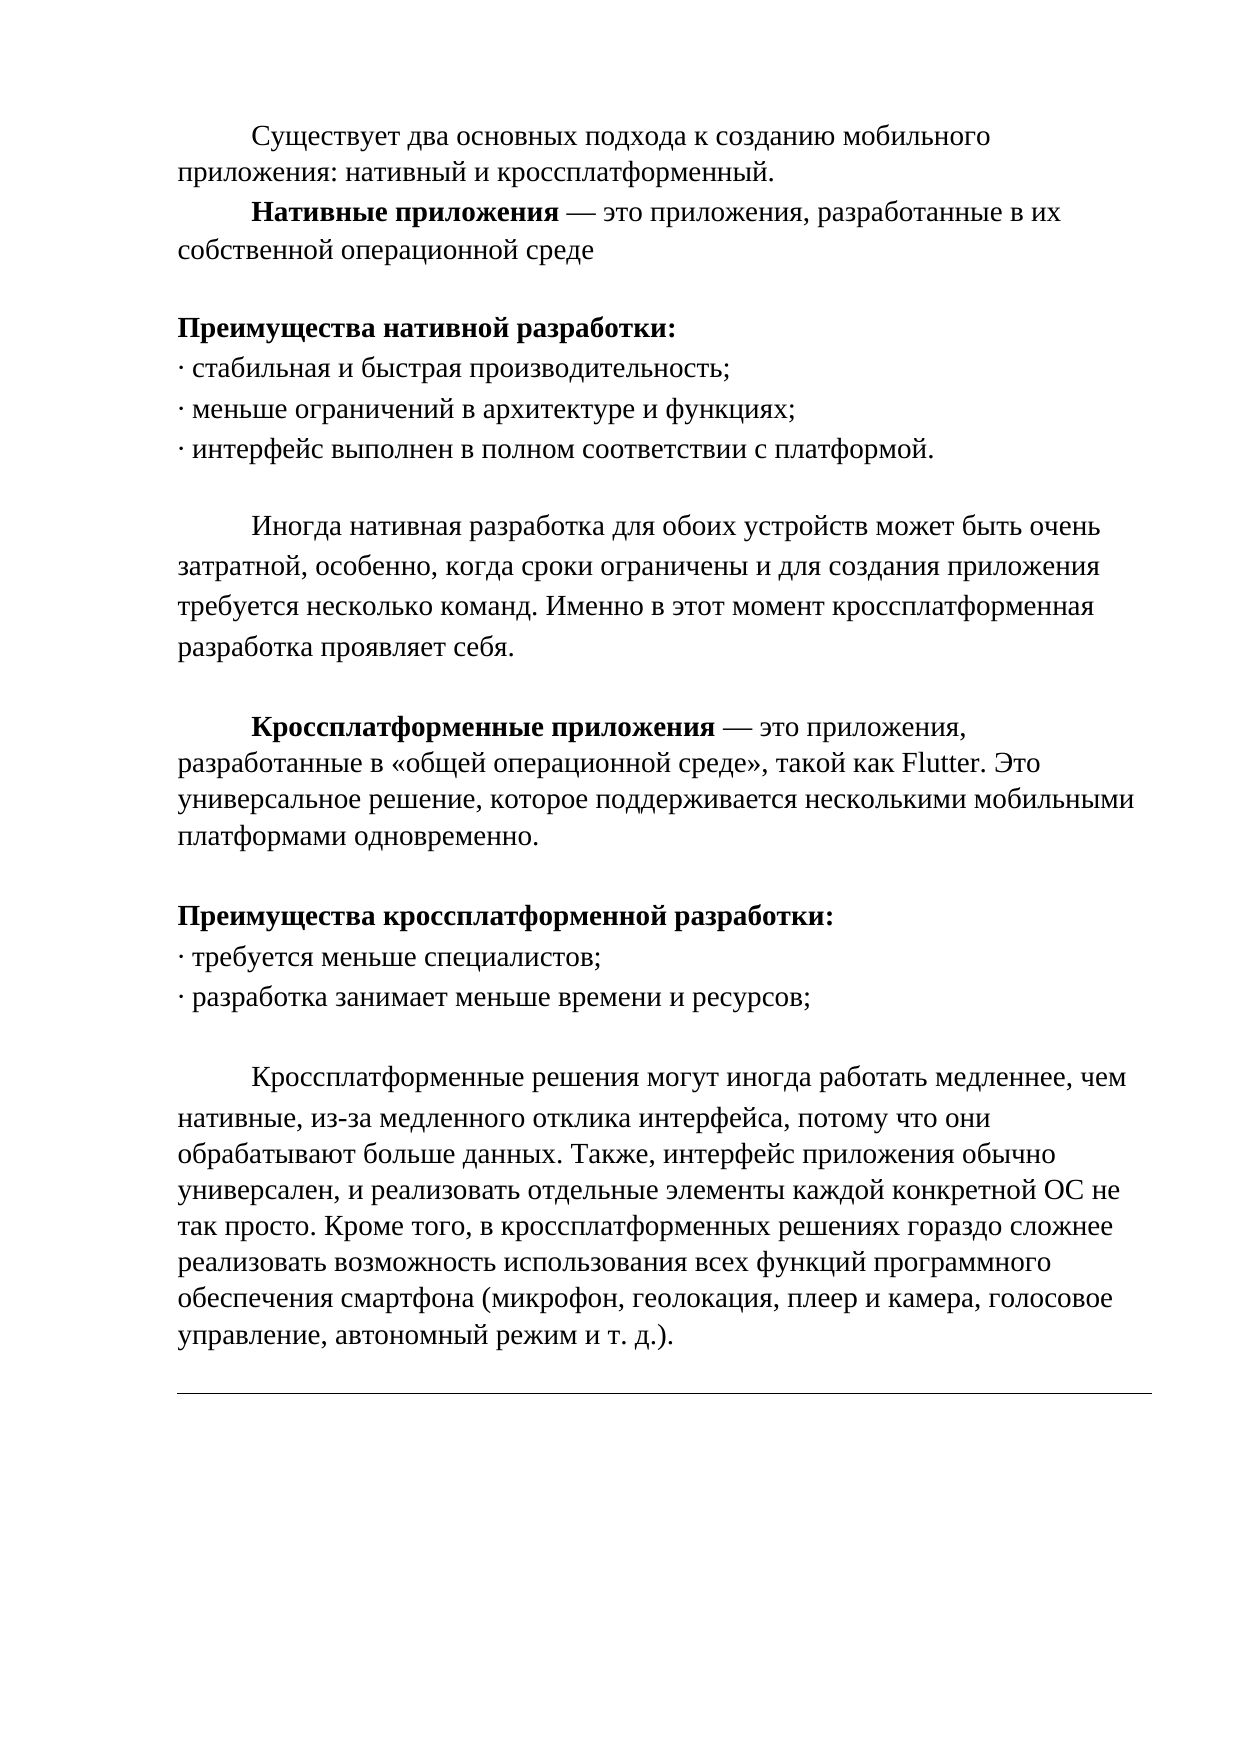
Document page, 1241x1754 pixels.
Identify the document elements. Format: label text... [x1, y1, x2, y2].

text Преимущества кроссплатформенной разработки: [177, 898, 1152, 932]
text Кроссплатформенные решения могут иногда работать медленнее, чем [177, 1059, 1152, 1093]
text нативные, из-за медленного отклика интерфейса, потому что они обрабатывают больше данных. Также, интерфейс приложения обычно универсален, и реализовать отдельные элементы каждой конкретной ОС не так просто. Кроме того, в кроссплатформенных решениях гораздо сложнее реализовать возможность использования всех функций программного обеспечения смартфона (микрофон, геолокация, плеер и камера, голосовое управление, автономный режим и т. д.). [177, 1100, 1152, 1350]
text собственной операционной среде [177, 232, 1152, 266]
text Нативные приложения — это приложения, разработанные в их [177, 194, 1152, 228]
text затратной, особенно, когда сроки ограничены и для создания приложения [177, 548, 1152, 582]
text ∙ стабильная и быстрая производительность; [177, 351, 1152, 384]
text требуется несколько команд. Именно в этот момент кроссплатформенная [177, 588, 1152, 622]
text ∙ разработка занимает меньше времени и ресурсов; [177, 979, 1152, 1012]
text Кроссплатформенные приложения — это приложения, разработанные в «общей операционной среде», такой как Flutter. Это универсальное решение, которое поддерживается несколькими мобильными платформами одновременно. [177, 709, 1152, 851]
text Иногда нативная разработка для обоих устройств может быть очень [177, 508, 1152, 541]
text Существует два основных подхода к созданию мобильного приложения: нативный и кроссплатформенный. [177, 118, 1152, 188]
text ∙ требуется меньше специалистов; [177, 939, 1152, 972]
text ∙ интерфейс выполнен в полном соответствии с платформой. [177, 431, 1152, 501]
text ∙ меньше ограничений в архитектуре и функциях; [177, 391, 1152, 424]
text Преимущества нативной разработки: [177, 310, 1152, 344]
text разработка проявляет себя. [177, 629, 1152, 662]
